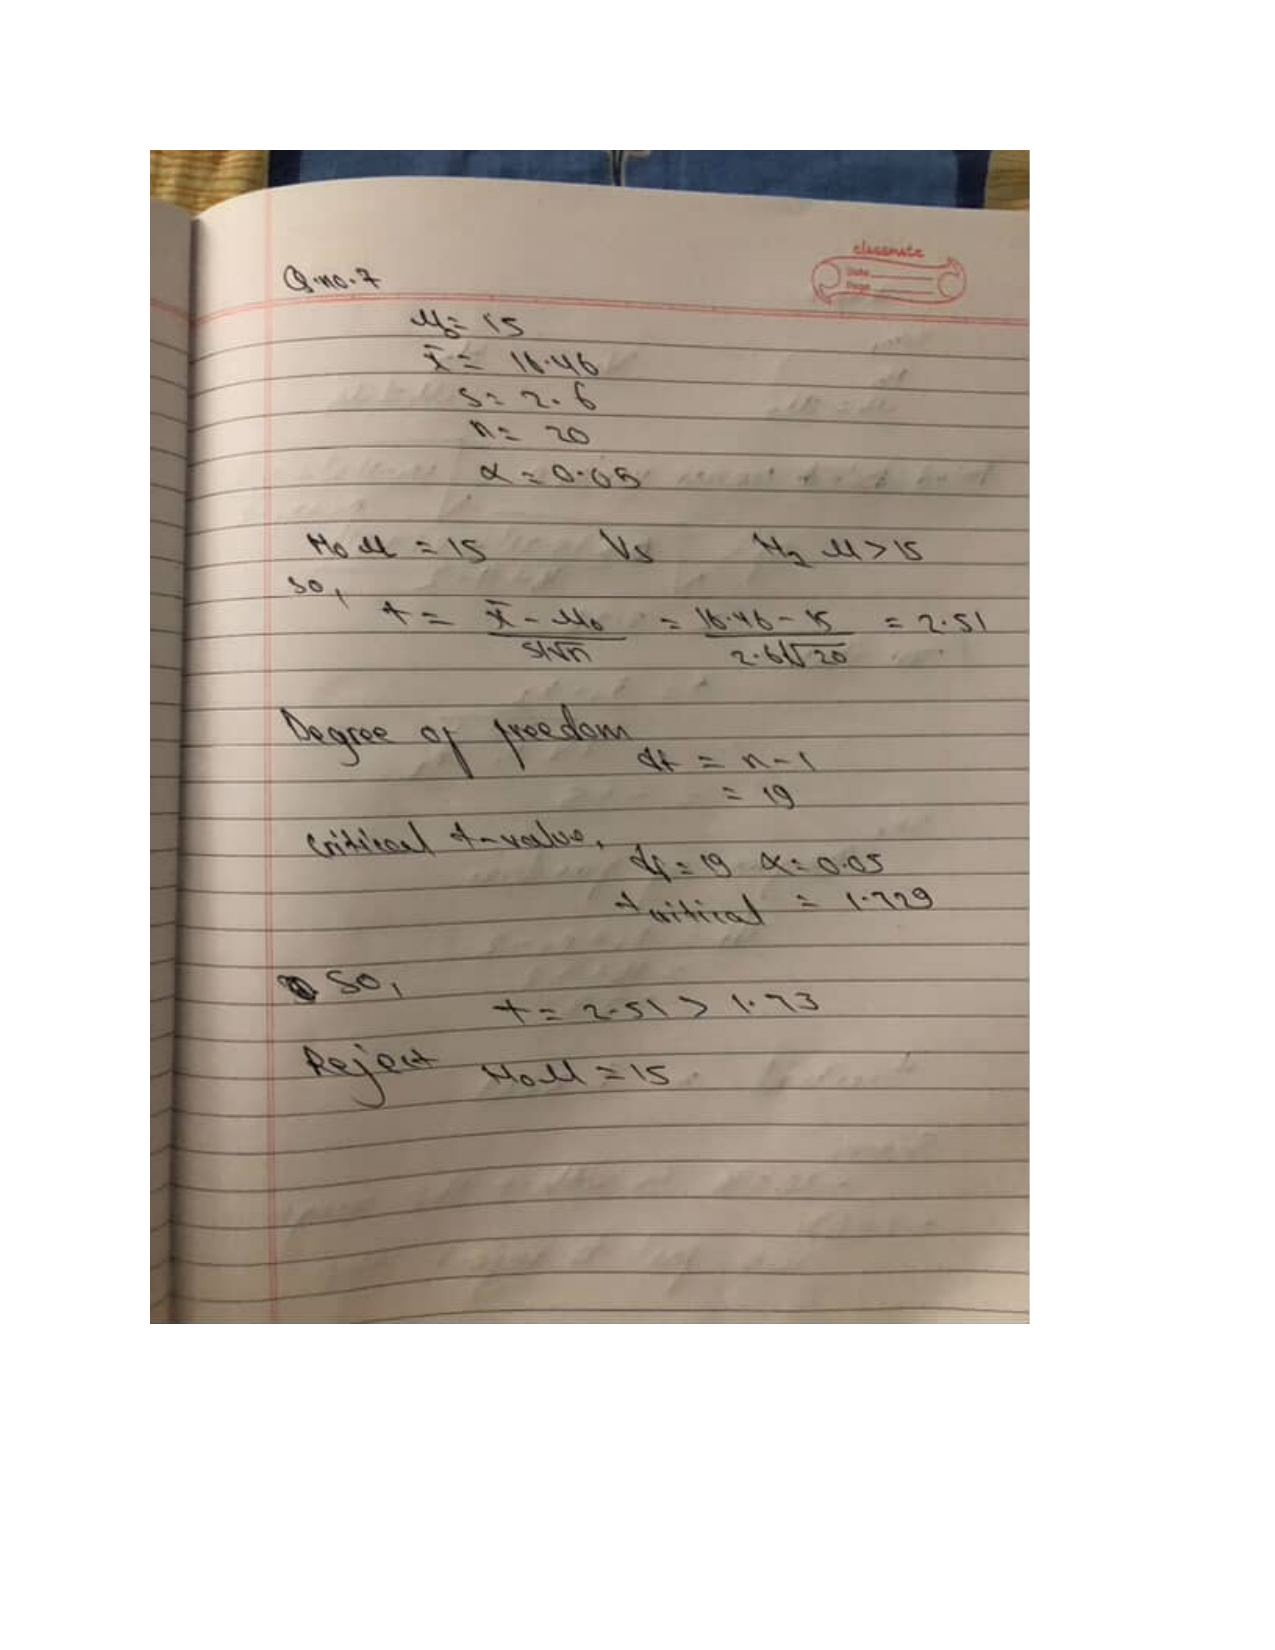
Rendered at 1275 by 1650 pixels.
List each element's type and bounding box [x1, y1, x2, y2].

picture [150, 150, 1030, 1324]
